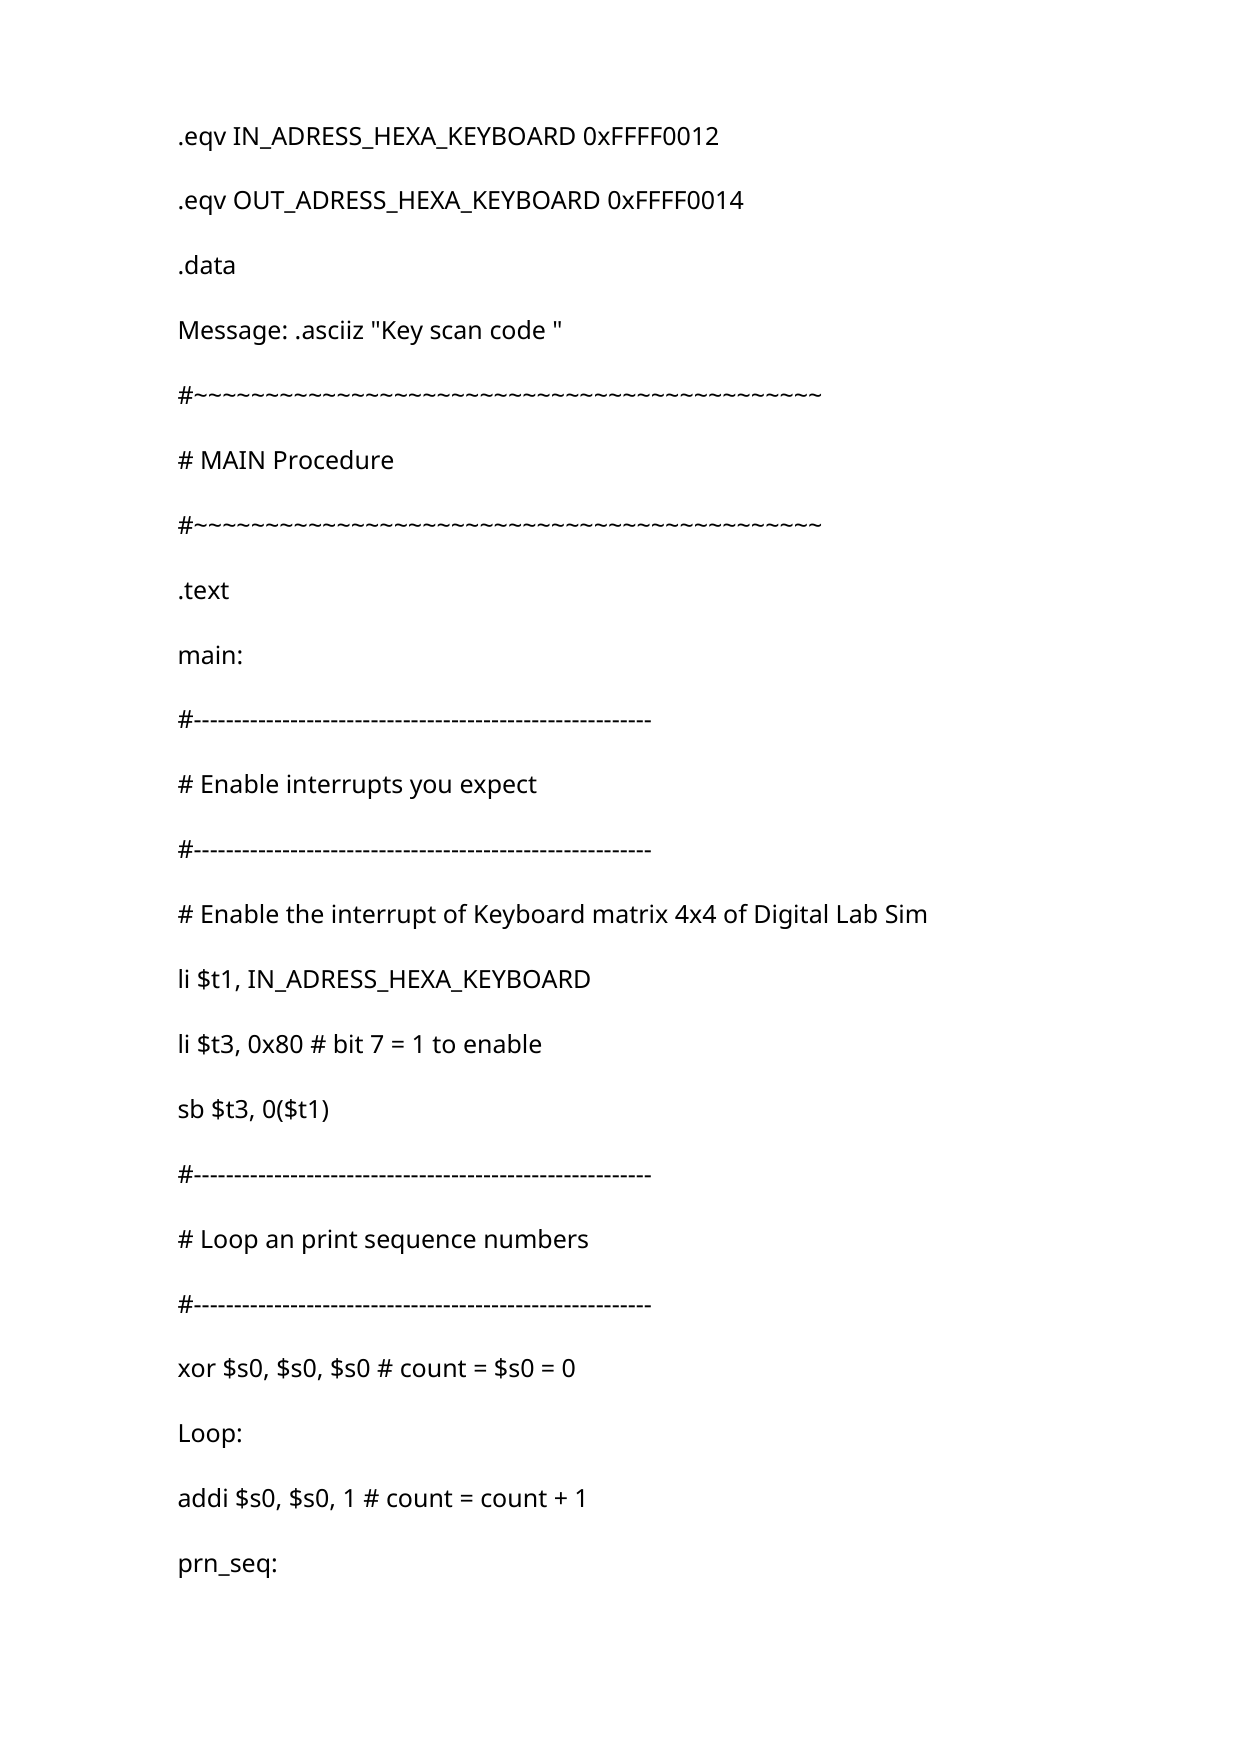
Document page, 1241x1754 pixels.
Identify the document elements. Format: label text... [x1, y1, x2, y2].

text #--------------------------------------------------------- [177, 1156, 1122, 1191]
text Loop: [177, 1416, 1122, 1450]
text .text [177, 572, 1122, 606]
text # MAIN Procedure [177, 443, 1122, 477]
text #~~~~~~~~~~~~~~~~~~~~~~~~~~~~~~~~~~~~~~~~~~~~ [177, 507, 1122, 542]
text addi $s0, $s0, 1 # count = count + 1 [177, 1481, 1122, 1515]
text Message: .asciiz "Key scan code " [177, 313, 1122, 347]
text #--------------------------------------------------------- [177, 832, 1122, 866]
text li $t3, 0x80 # bit 7 = 1 to enable [177, 1027, 1122, 1061]
text prn_seq: [177, 1546, 1122, 1580]
text main: [177, 637, 1122, 671]
text # Enable the interrupt of Keyboard matrix 4x4 of Digital Lab Sim [177, 897, 1122, 931]
text sb $t3, 0($t1) [177, 1092, 1122, 1126]
text #--------------------------------------------------------- [177, 702, 1122, 736]
text li $t1, IN_ADRESS_HEXA_KEYBOARD [177, 962, 1122, 996]
text .eqv IN_ADRESS_HEXA_KEYBOARD 0xFFFF0012 [177, 118, 1122, 152]
text xor $s0, $s0, $s0 # count = $s0 = 0 [177, 1351, 1122, 1385]
text # Enable interrupts you expect [177, 767, 1122, 801]
text #--------------------------------------------------------- [177, 1286, 1122, 1320]
text .data [177, 248, 1122, 282]
text # Loop an print sequence numbers [177, 1221, 1122, 1255]
text .eqv OUT_ADRESS_HEXA_KEYBOARD 0xFFFF0014 [177, 183, 1122, 217]
text #~~~~~~~~~~~~~~~~~~~~~~~~~~~~~~~~~~~~~~~~~~~~ [177, 378, 1122, 412]
